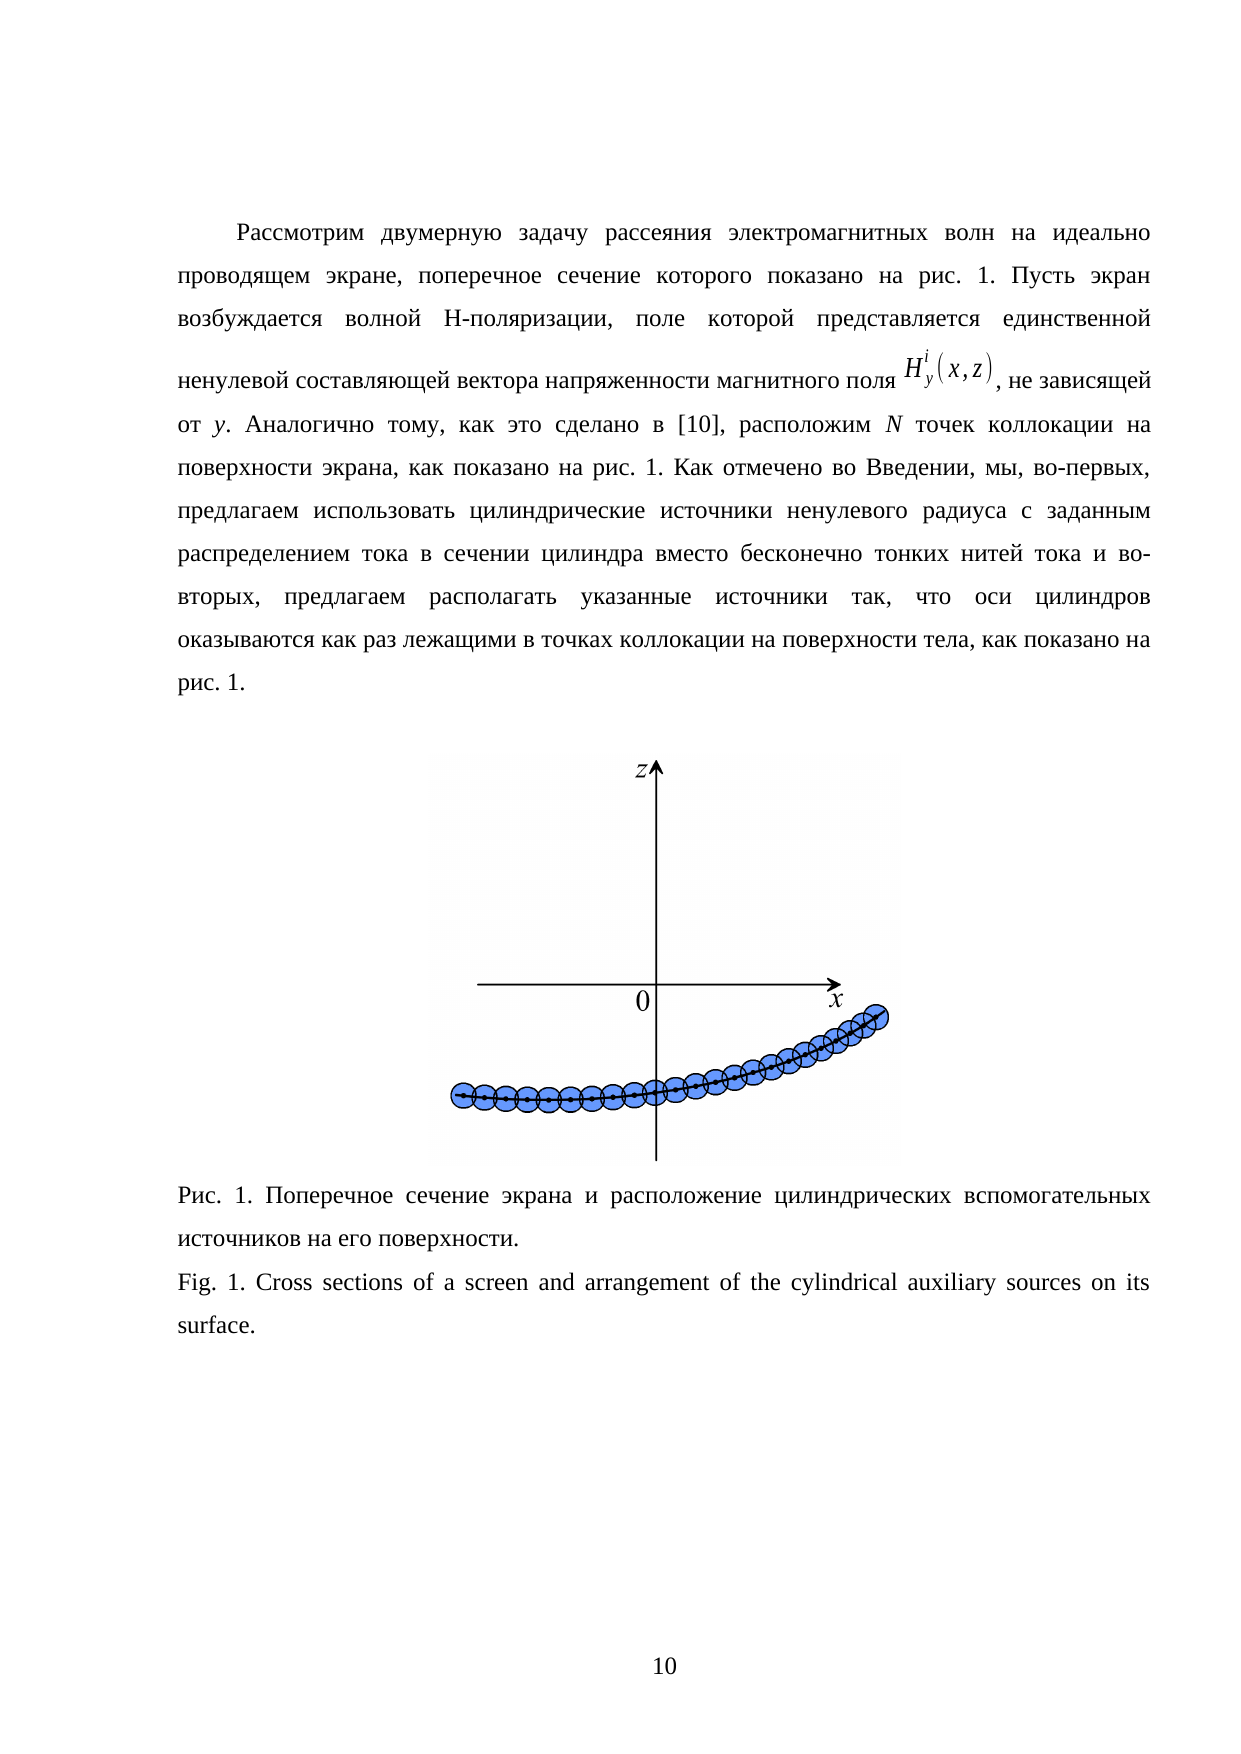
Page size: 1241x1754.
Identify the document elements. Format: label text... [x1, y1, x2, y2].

text Рассмотрим двумерную задачу рассеяния электромагнитных волн на идеально проводящем экране, поперечное сечение которого показано на рис. 1. Пусть экран возбуждается волной Н-поляризации, поле которой представляется единственной ненулевой составляющей вектора напряженности магнитного поля , не зависящей от y. Аналогично тому, как это сделано в [10], расположим N точек коллокации на поверхности экрана, как показано на рис. 1. Как отмечено во Введении, мы, во-первых, предлагаем использовать цилиндрические источники ненулевого радиуса с заданным распределением тока в сечении цилиндра вместо бесконечно тонких нитей тока и во-вторых, предлагаем располагать указанные источники так, что оси цилиндров оказываются как раз лежащими в точках коллокации на поверхности тела, как показано на рис. 1. [177, 217, 1152, 696]
text Fig. 1. Cross sections of a screen and arrangement of the cylindrical auxiliary sources on its surface. [177, 1267, 1152, 1338]
picture [428, 753, 901, 1166]
text Рис. 1. Поперечное сечение экрана и расположение цилиндрических вспомогательных источников на его поверхности. [177, 1180, 1152, 1252]
